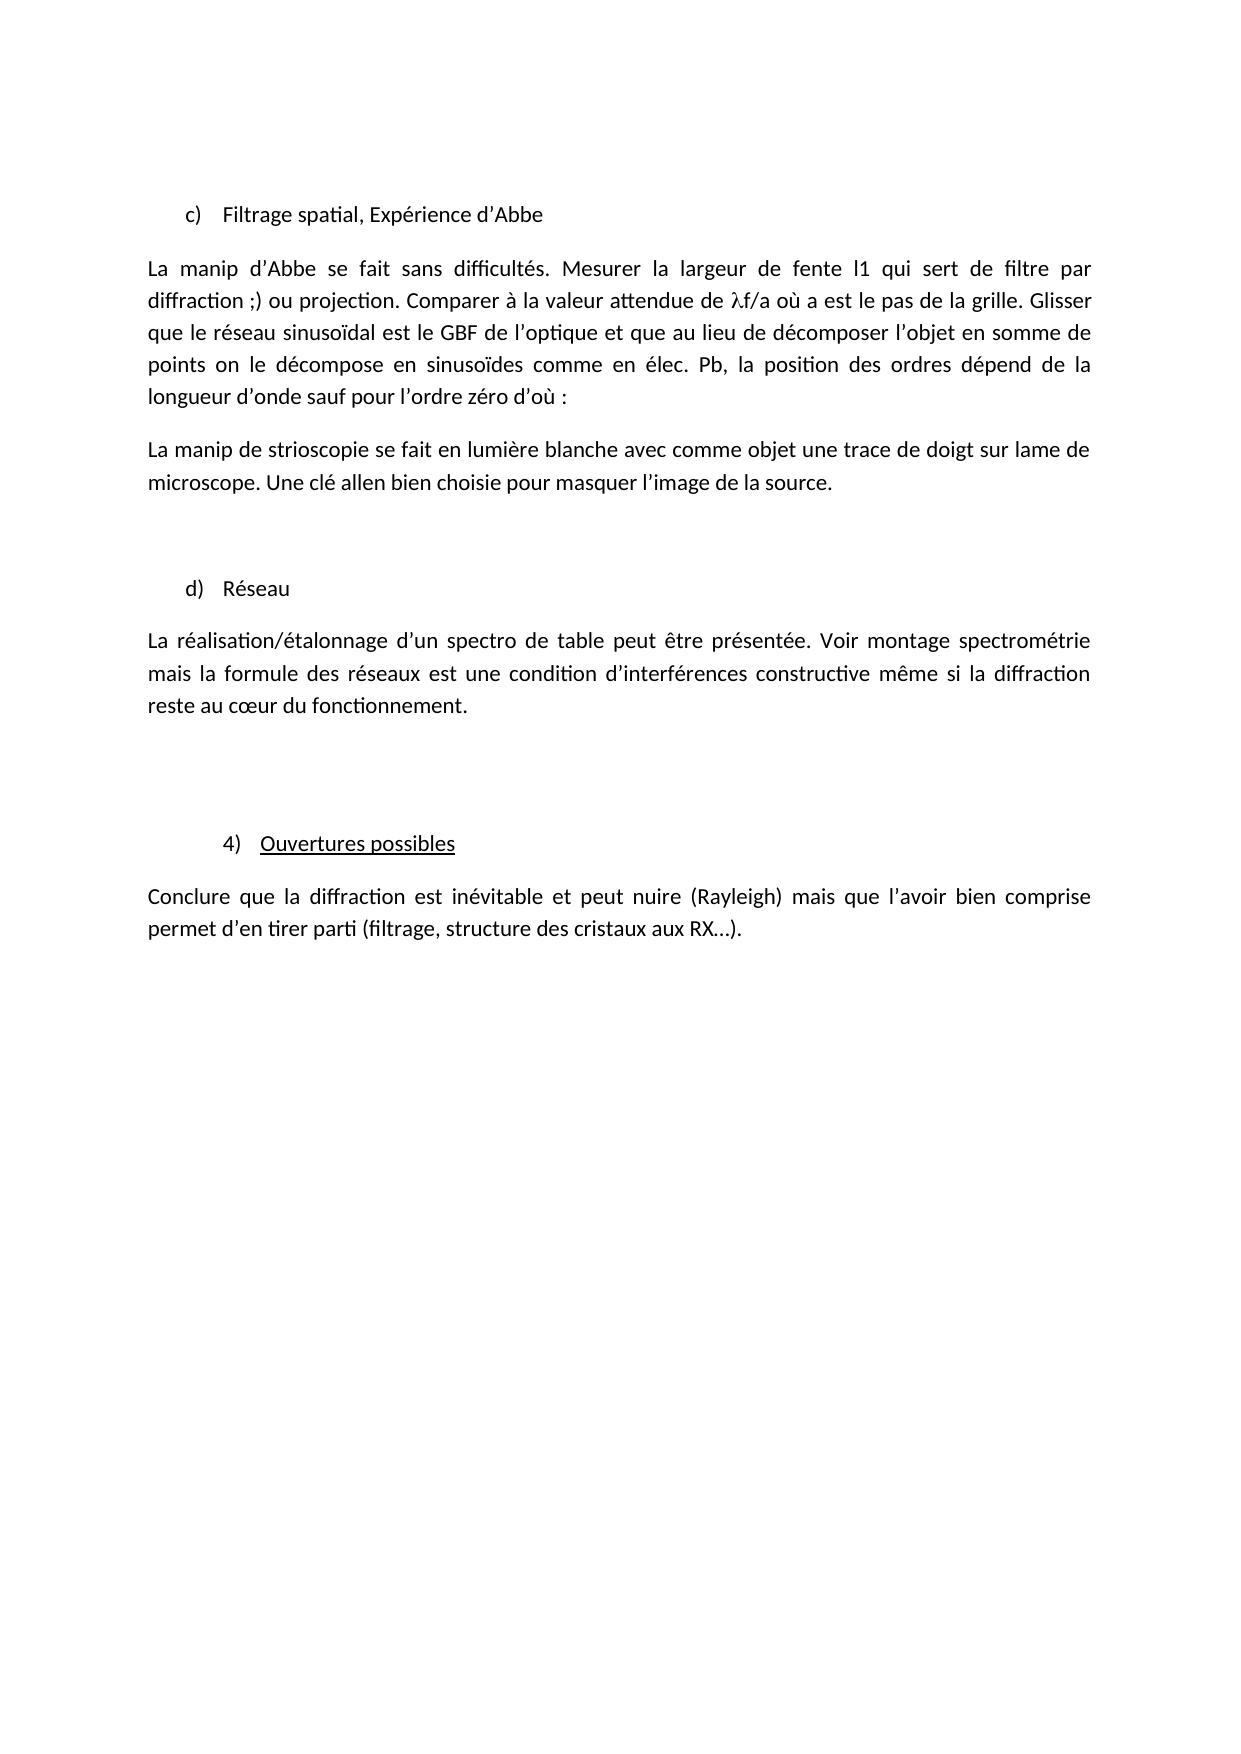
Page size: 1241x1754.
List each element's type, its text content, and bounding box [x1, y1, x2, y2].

text La manip d’Abbe se fait sans difficultés. Mesurer la largeur de fente l1 qui sert de filtre par diffraction ;) ou projection. Comparer à la valeur attendue de f/a où a est le pas de la grille. Glisser que le réseau sinusoïdal est le GBF de l’optique et que au lieu de décomposer l’objet en somme de points on le décompose en sinusoïdes comme en élec. Pb, la position des ordres dépend de la longueur d’onde sauf pour l’ordre zéro d’où : [148, 254, 1093, 410]
list Ouvertures possibles [223, 829, 1093, 857]
text La manip de strioscopie se fait en lumière blanche avec comme objet une trace de doigt sur lame de microscope. Une clé allen bien choisie pour masquer l’image de la source. [148, 435, 1093, 496]
list Réseau [185, 574, 1093, 602]
list Filtrage spatial, Expérience d’Abbe [185, 201, 1093, 229]
text Conclure que la diffraction est inévitable et peut nuire (Rayleigh) mais que l’avoir bien comprise permet d’en tirer parti (filtrage, structure des cristaux aux RX…). [148, 882, 1093, 942]
text La réalisation/étalonnage d’un spectro de table peut être présentée. Voir montage spectrométrie mais la formule des réseaux est une condition d’interférences constructive même si la diffraction reste au cœur du fonctionnement. [148, 627, 1093, 719]
